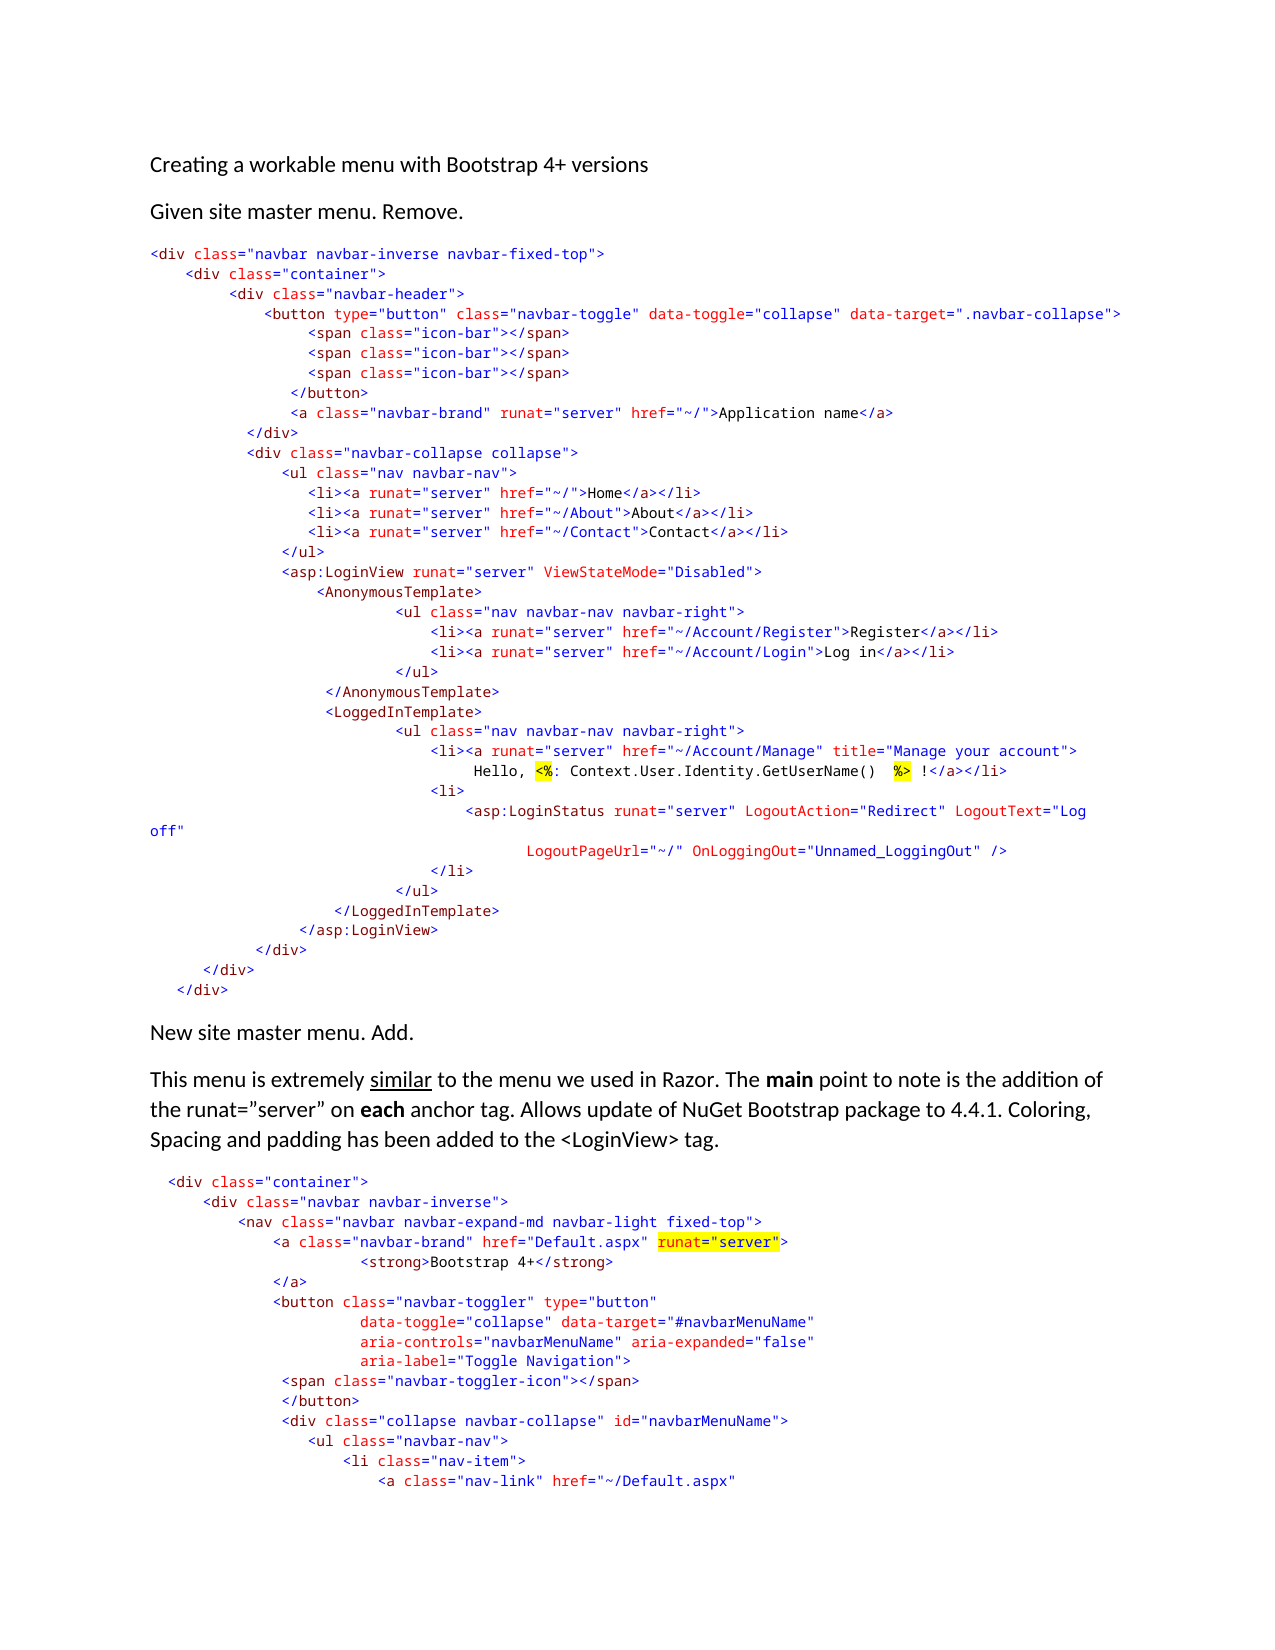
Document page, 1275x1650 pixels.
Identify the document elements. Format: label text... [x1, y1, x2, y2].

text </a> [150, 1272, 1125, 1292]
text </div> [150, 423, 1125, 443]
text <li><a runat="server" href="~/Contact">Contact</a></li> [150, 522, 1125, 542]
text <button type="button" class="navbar-toggle" data-toggle="collapse" data-target=".navbar-collapse"> [150, 303, 1125, 323]
text <div class="navbar navbar-inverse"> [150, 1192, 1125, 1212]
text <ul class="nav navbar-nav"> [150, 463, 1125, 482]
text <a class="navbar-brand" href="Default.aspx" runat="server"> [150, 1232, 658, 1252]
text </button> [150, 1391, 1125, 1411]
text Given site master menu. Remove. [150, 197, 1125, 225]
text <div class="container"> [150, 1172, 1125, 1192]
text <div class="navbar-collapse collapse"> [150, 443, 1125, 463]
text <asp:LoginView runat="server" ViewStateMode="Disabled"> [150, 562, 1125, 582]
text <a class="navbar-brand" runat="server" href="~/">Application name</a> [150, 403, 1125, 423]
text <span class="navbar-toggler-icon"></span> [150, 1371, 1125, 1391]
text </div> [150, 980, 1125, 1000]
text <li><a runat="server" href="~/About">About</a></li> [150, 502, 1125, 522]
text <li><a runat="server" href="~/Account/Login">Log in</a></li> [150, 642, 1125, 662]
text data-toggle="collapse" data-target="#navbarMenuName" [150, 1311, 1125, 1331]
text <li><a runat="server" href="~/">Home</a></li> [150, 482, 1125, 502]
text New site master menu. Add. [150, 1018, 1125, 1046]
text </ul> [150, 880, 1125, 900]
text </AnonymousTemplate> [150, 681, 1125, 701]
text Creating a workable menu with Bootstrap 4+ versions [150, 150, 1125, 178]
text </LoggedInTemplate> [150, 900, 1125, 920]
text <span class="icon-bar"></span> [150, 323, 1125, 343]
text <div class="container"> [150, 264, 1125, 283]
text This menu is extremely similar to the menu we used in Razor. The main point to note is the addition of the runat=”server” on each anchor tag. Allows update of NuGet Bootstrap package to 4.4.1. Coloring, Spacing and padding has been added to the <LoginView> tag. [150, 1065, 1125, 1153]
text <li><a runat="server" href="~/Account/Manage" title="Manage your account"> Hello, <%: Context.User.Identity.GetUserName() %> !</a></li> [150, 741, 1125, 781]
text <nav class="navbar navbar-expand-md navbar-light fixed-top"> [150, 1212, 1125, 1232]
text <span class="icon-bar"></span> [150, 343, 1125, 363]
text <li> [150, 781, 1125, 801]
text aria-controls="navbarMenuName" aria-expanded="false" [150, 1331, 1125, 1351]
text <asp:LoginStatus runat="server" LogoutAction="Redirect" LogoutText="Log off" LogoutPageUrl="~/" OnLoggingOut="Unnamed_LoggingOut" /> [150, 801, 1125, 861]
text <li><a runat="server" href="~/Account/Register">Register</a></li> [150, 622, 1125, 642]
text <div class="navbar-header"> [150, 283, 1125, 303]
text <ul class="nav navbar-nav navbar-right"> [150, 602, 1125, 622]
text <button class="navbar-toggler" type="button" [150, 1292, 1125, 1311]
text <a class="nav-link" href="~/Default.aspx" [150, 1471, 1125, 1491]
text </div> [150, 940, 1125, 960]
text </asp:LoginView> [150, 920, 1125, 940]
text </ul> [150, 542, 1125, 562]
text <strong>Bootstrap 4+</strong> [150, 1252, 1125, 1272]
text <li class="nav-item"> [150, 1451, 1125, 1471]
text <ul class="nav navbar-nav navbar-right"> [150, 721, 1125, 741]
text </li> [150, 861, 1125, 880]
text <div class="navbar navbar-inverse navbar-fixed-top"> [150, 244, 1125, 264]
text </button> [150, 383, 1125, 403]
text <AnonymousTemplate> [150, 582, 1125, 602]
text <ul class="navbar-nav"> [150, 1431, 1125, 1451]
text <div class="collapse navbar-collapse" id="navbarMenuName"> [150, 1411, 1125, 1431]
text </ul> [150, 662, 1125, 681]
text aria-label="Toggle Navigation"> [150, 1351, 1125, 1371]
text </div> [150, 960, 1125, 980]
text <LoggedInTemplate> [150, 701, 1125, 721]
text <a class="navbar-brand" href="Default.aspx" runat="server"> [780, 1232, 1125, 1252]
text <span class="icon-bar"></span> [150, 363, 1125, 383]
